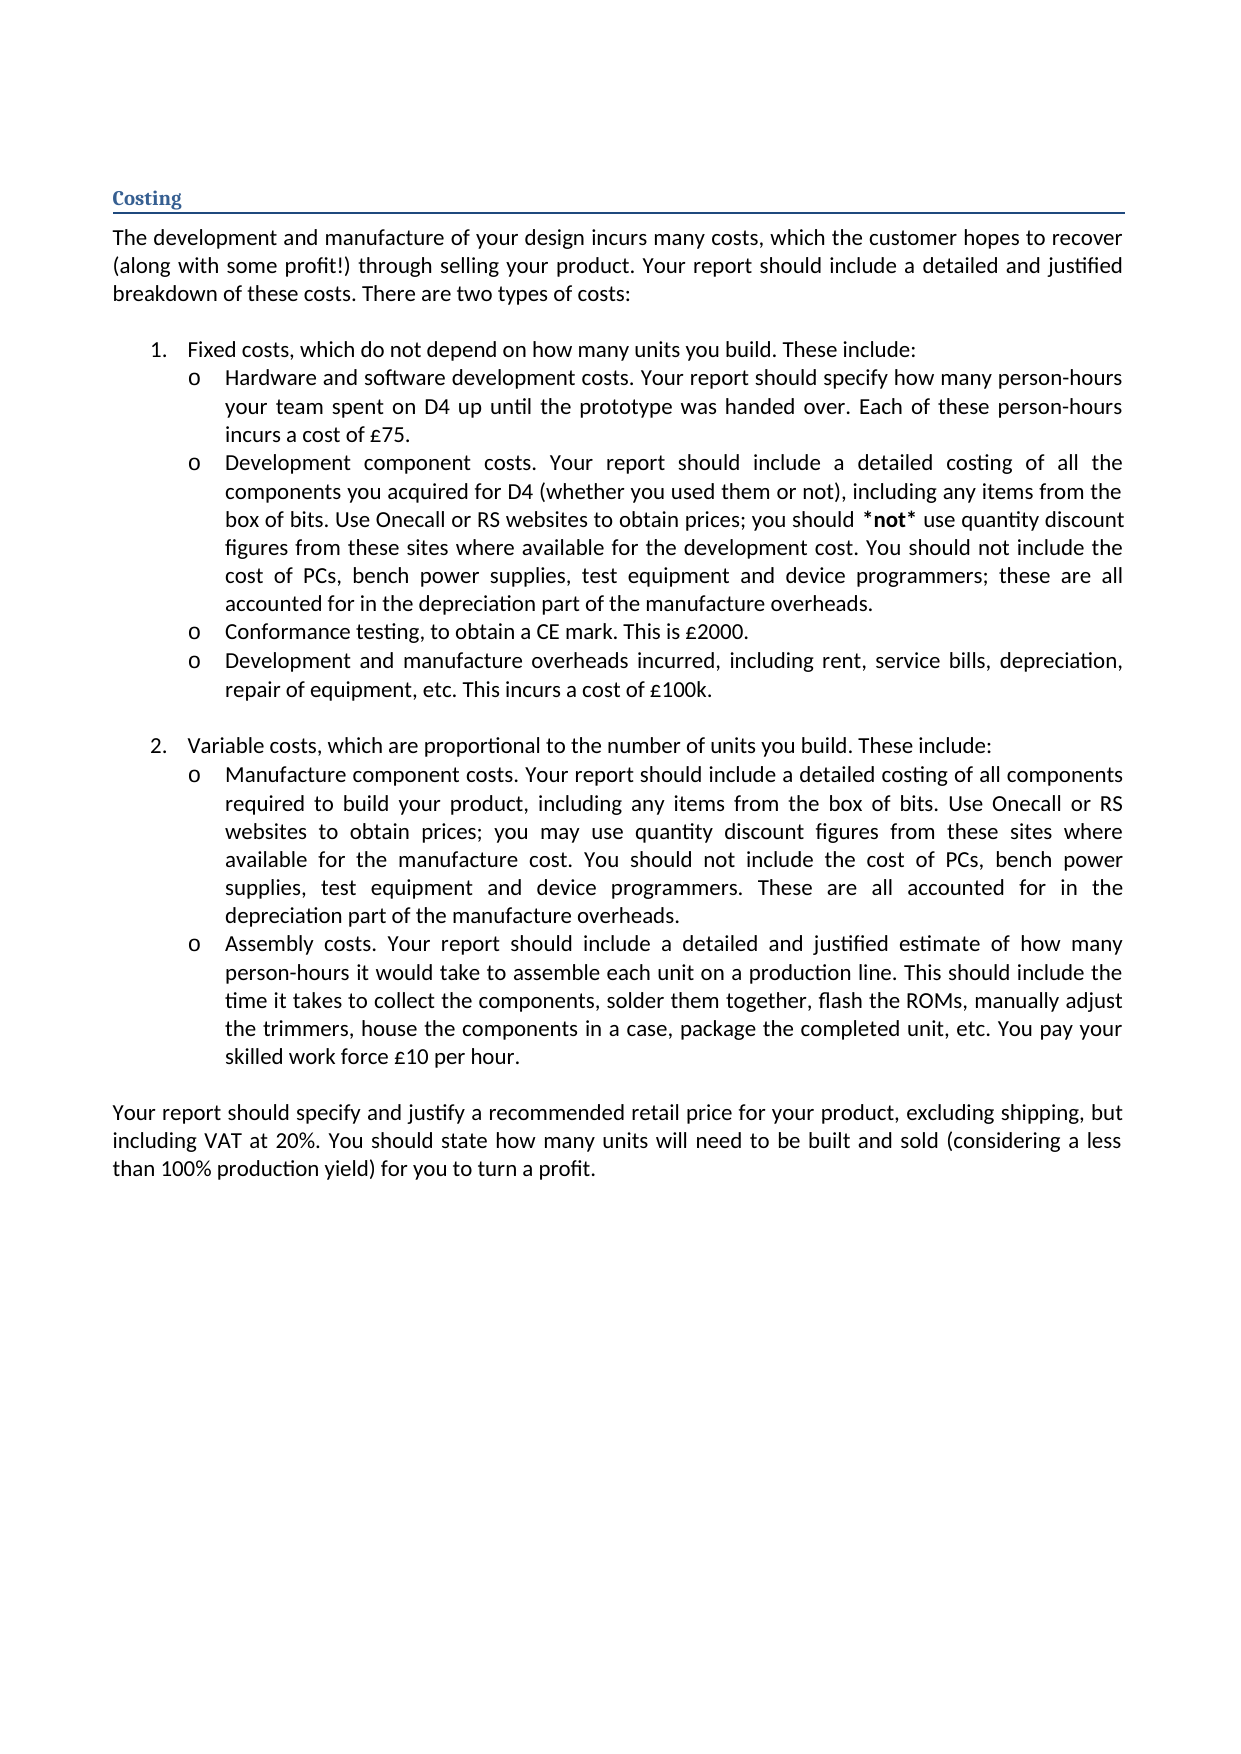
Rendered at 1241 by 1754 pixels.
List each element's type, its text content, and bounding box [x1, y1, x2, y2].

list Development and manufacture overheads incurred, including rent, service bills, depreciation, repair of equipment, etc. This incurs a cost of £100k. [187, 646, 1125, 704]
list Manufacture component costs. Your report should include a detailed costing of all components required to build your product, including any items from the box of bits. Use Onecall or RS websites to obtain prices; you may use quantity discount figures from these sites where available for the manufacture cost. You should not include the cost of PCs, bench power supplies, test equipment and device programmers. These are all accounted for in the depreciation part of the manufacture overheads. [187, 760, 1125, 929]
list Development component costs. Your report should include a detailed costing of all the components you acquired for D4 (whether you used them or not), including any items from the box of bits. Use Onecall or RS websites to obtain prices; you should *not* use quantity discount figures from these sites where available for the development cost. You should not include the cost of PCs, bench power supplies, test equipment and device programmers; these are all accounted for in the depreciation part of the manufacture overheads. [187, 448, 1125, 617]
text Your report should specify and justify a recommended retail price for your product, excluding shipping, but including VAT at 20%. You should state how many units will need to be built and sold (considering a less than 100% production yield) for you to turn a profit. [112, 1098, 1125, 1182]
list Fixed costs, which do not depend on how many units you build. These include: [150, 335, 1125, 363]
subtitle Costing [112, 186, 1125, 214]
list Hardware and software development costs. Your report should specify how many person-hours your team spent on D4 up until the prototype was handed over. Each of these person-hours incurs a cost of £75. [187, 363, 1125, 448]
text The development and manufacture of your design incurs many costs, which the customer hopes to recover (along with some profit!) through selling your product. Your report should include a detailed and justified breakdown of these costs. There are two types of costs: [112, 223, 1125, 307]
list Conformance testing, to obtain a CE mark. This is £2000. [187, 617, 1125, 646]
list Variable costs, which are proportional to the number of units you build. These include: [150, 732, 1125, 760]
list Assembly costs. Your report should include a detailed and justified estimate of how many person-hours it would take to assemble each unit on a production line. This should include the time it takes to collect the components, solder them together, flash the ROMs, manually adjust the trimmers, house the components in a case, package the completed unit, etc. You pay your skilled work force £10 per hour. [187, 929, 1125, 1070]
